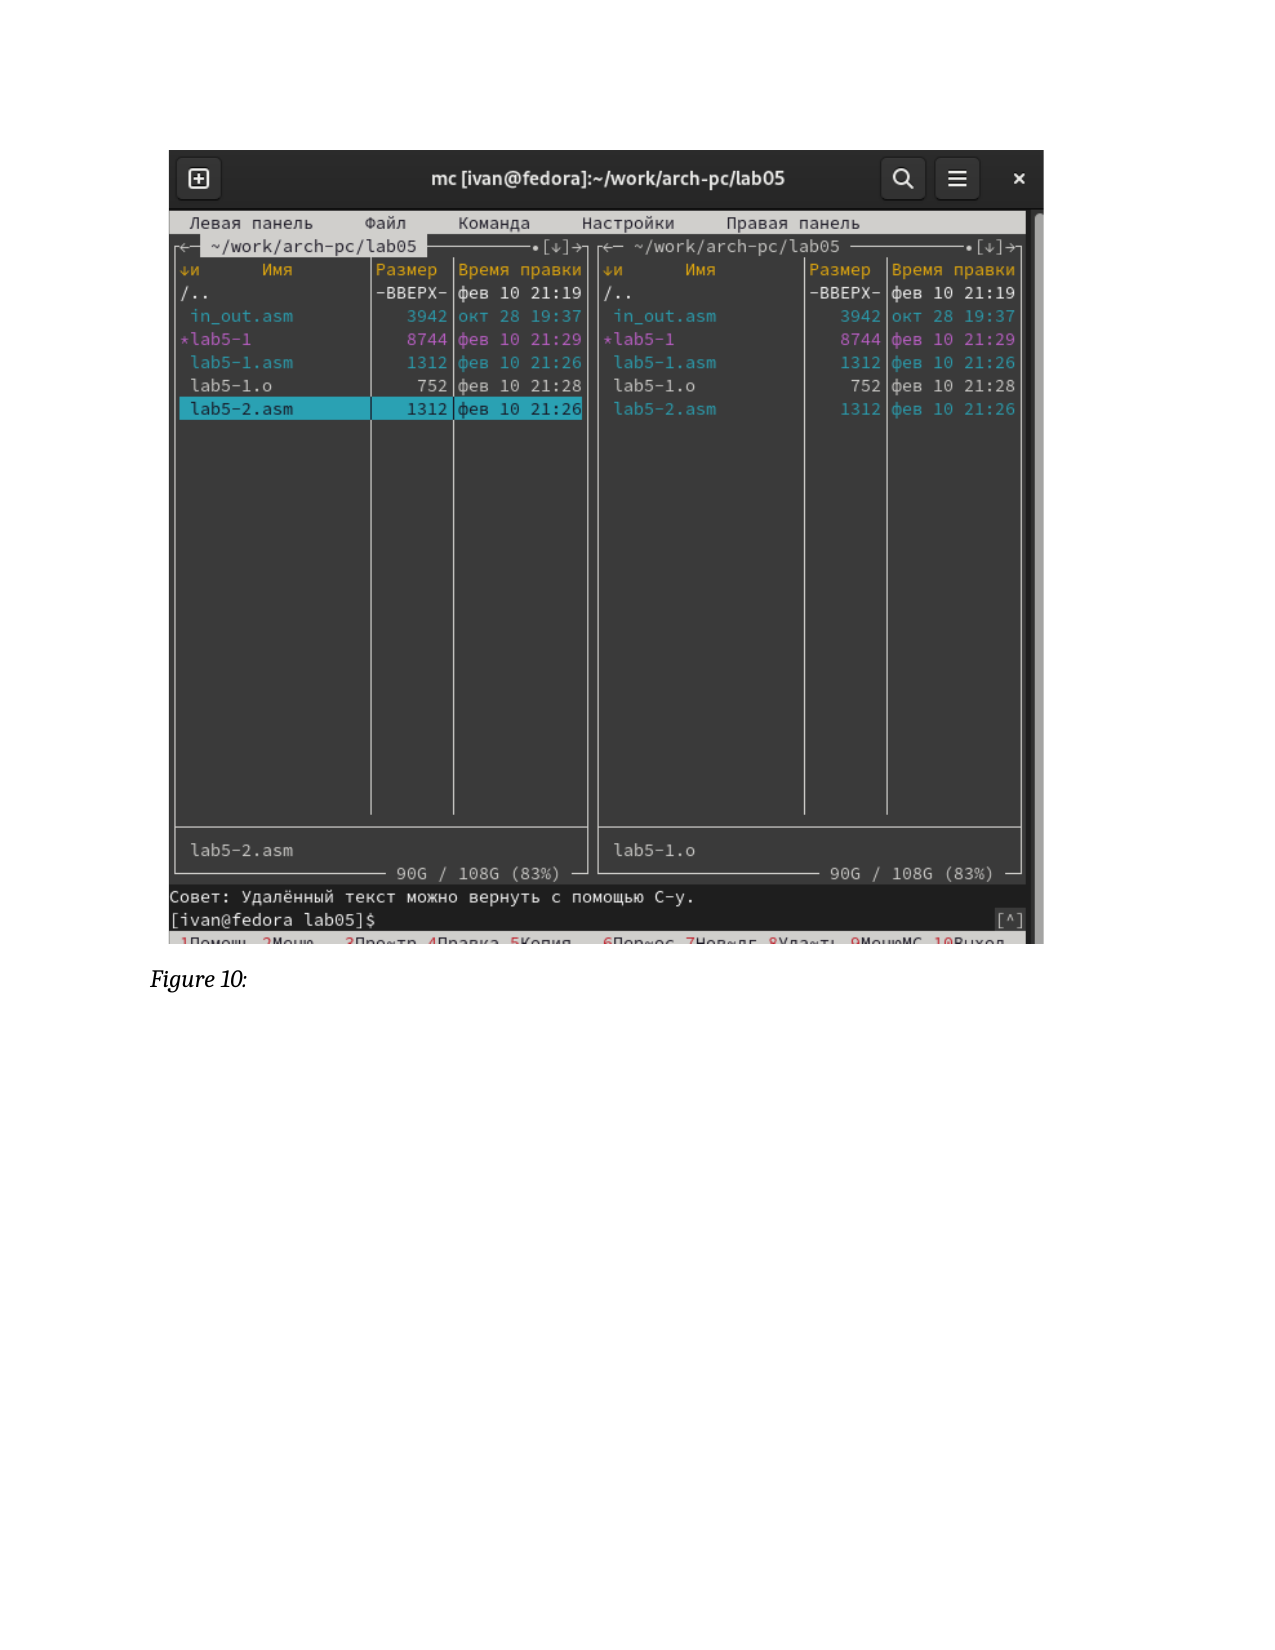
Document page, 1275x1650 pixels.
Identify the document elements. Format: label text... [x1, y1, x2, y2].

picture [168, 150, 1044, 944]
text Figure 10: [150, 965, 1125, 993]
